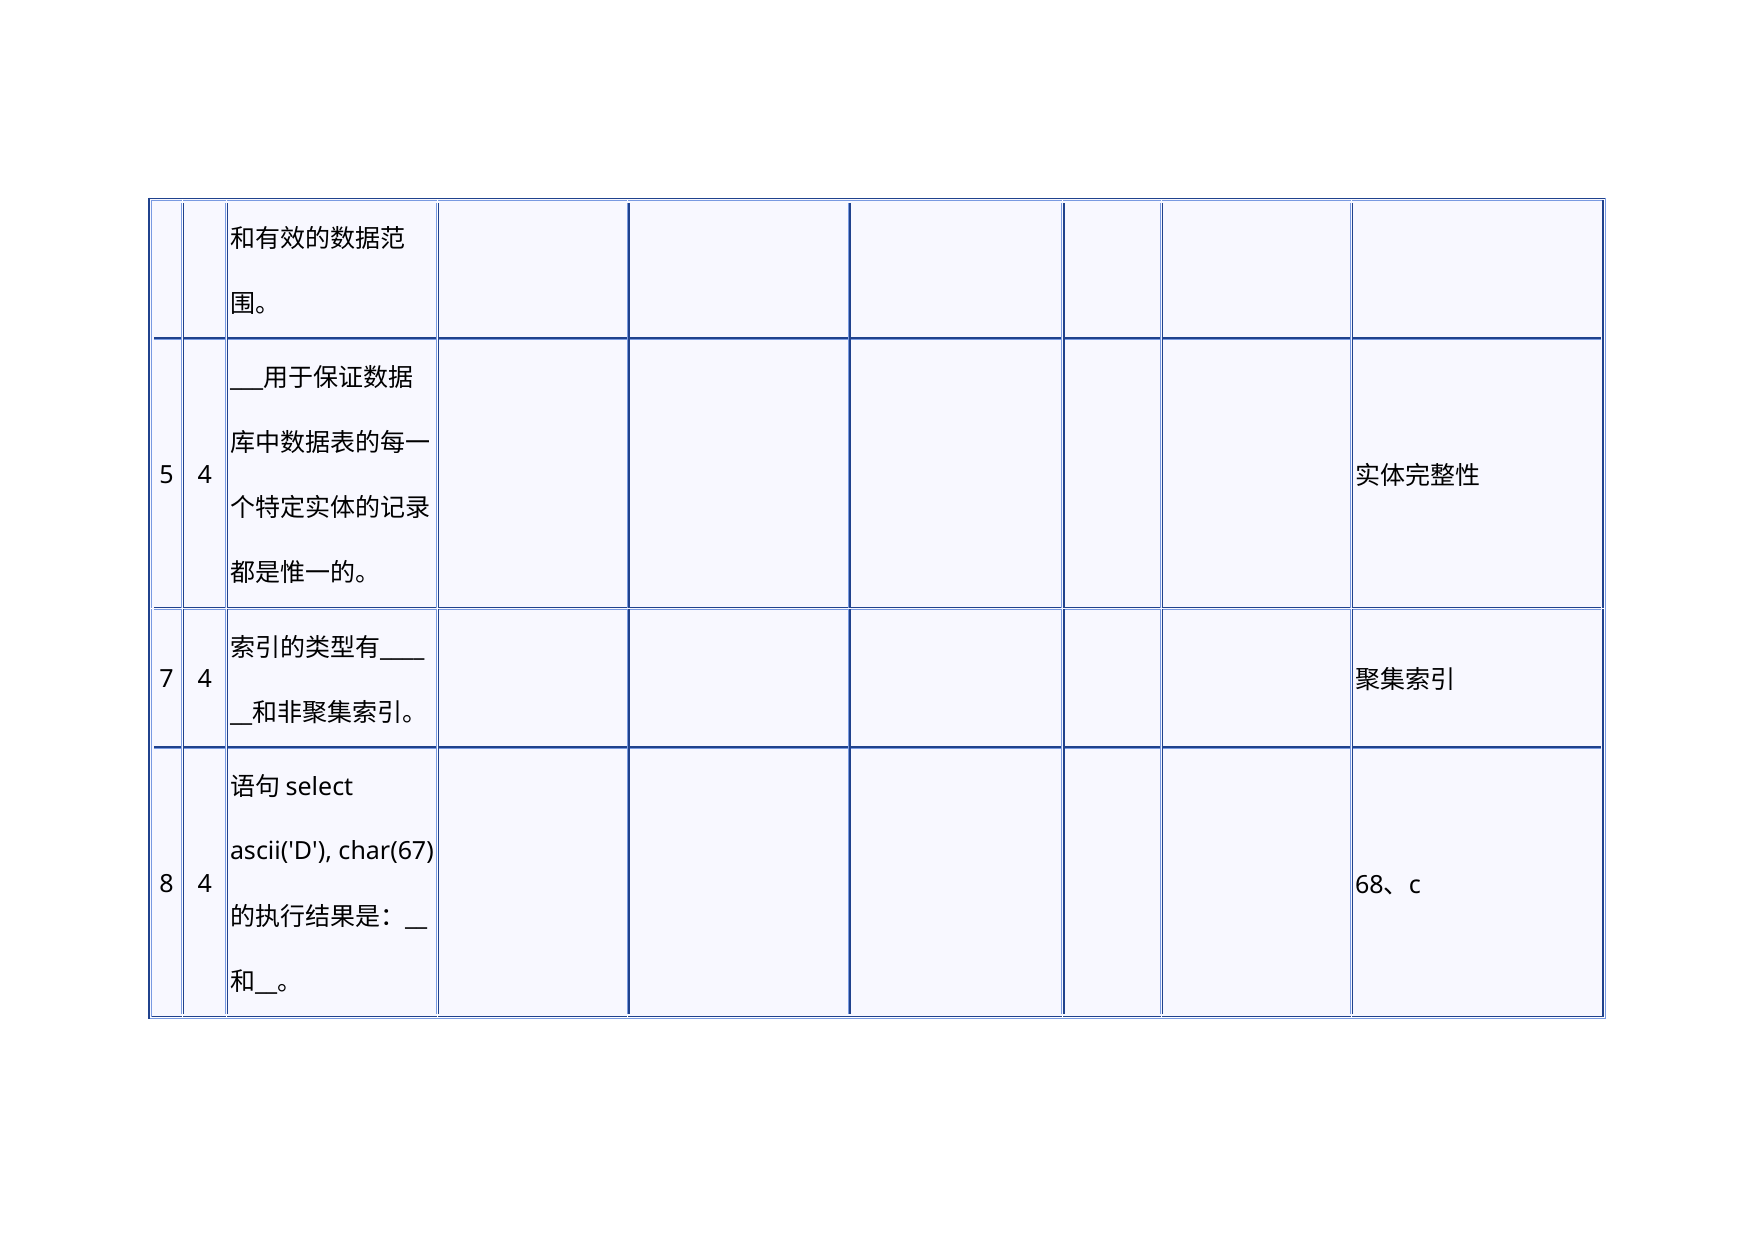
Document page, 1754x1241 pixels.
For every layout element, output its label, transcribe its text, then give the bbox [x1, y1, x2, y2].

table_cell 4 [183, 749, 227, 1016]
table_cell [438, 749, 628, 1016]
table_cell [1163, 340, 1350, 607]
table_cell [1161, 749, 1352, 1016]
table_cell [851, 340, 1061, 607]
table_cell [849, 746, 1063, 1016]
table_cell 域完整性 [1352, 201, 1602, 337]
table_cell 5 [152, 337, 181, 607]
table_cell [1063, 749, 1161, 1016]
table_cell 实体完整性 [1353, 337, 1602, 607]
table_cell ___用于保证数据库中数据表的每一个特定实体的记录都是惟一的。 [228, 340, 436, 607]
table_cell 4 [184, 340, 225, 607]
table_cell [439, 610, 627, 746]
table_cell 语句 select ascii('D'), char(67) 的执行结果是：__和__。 [227, 749, 437, 1016]
table_cell [1163, 610, 1350, 746]
table_cell [1161, 201, 1352, 337]
table_cell 68、c [1352, 746, 1602, 1016]
table_cell [630, 340, 848, 607]
table_cell [628, 201, 849, 337]
table_cell 索引的类型有______和非聚集索引。 [228, 610, 436, 746]
table_cell 4 [183, 201, 227, 337]
table_cell [630, 610, 848, 746]
table_cell 7 [150, 607, 182, 746]
table_cell 8 [152, 746, 182, 1016]
table_cell [851, 610, 1061, 746]
table_cell [628, 749, 849, 1016]
table_cell [438, 199, 628, 337]
table_cell 聚集索引 [1352, 607, 1604, 746]
table_cell 4 [184, 610, 225, 746]
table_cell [227, 201, 437, 337]
table_cell [1065, 610, 1160, 746]
table_cell [1065, 340, 1160, 607]
table_cell [439, 340, 627, 607]
table_cell 5 [152, 201, 182, 337]
table_cell [1063, 201, 1161, 337]
table_cell [849, 199, 1063, 337]
